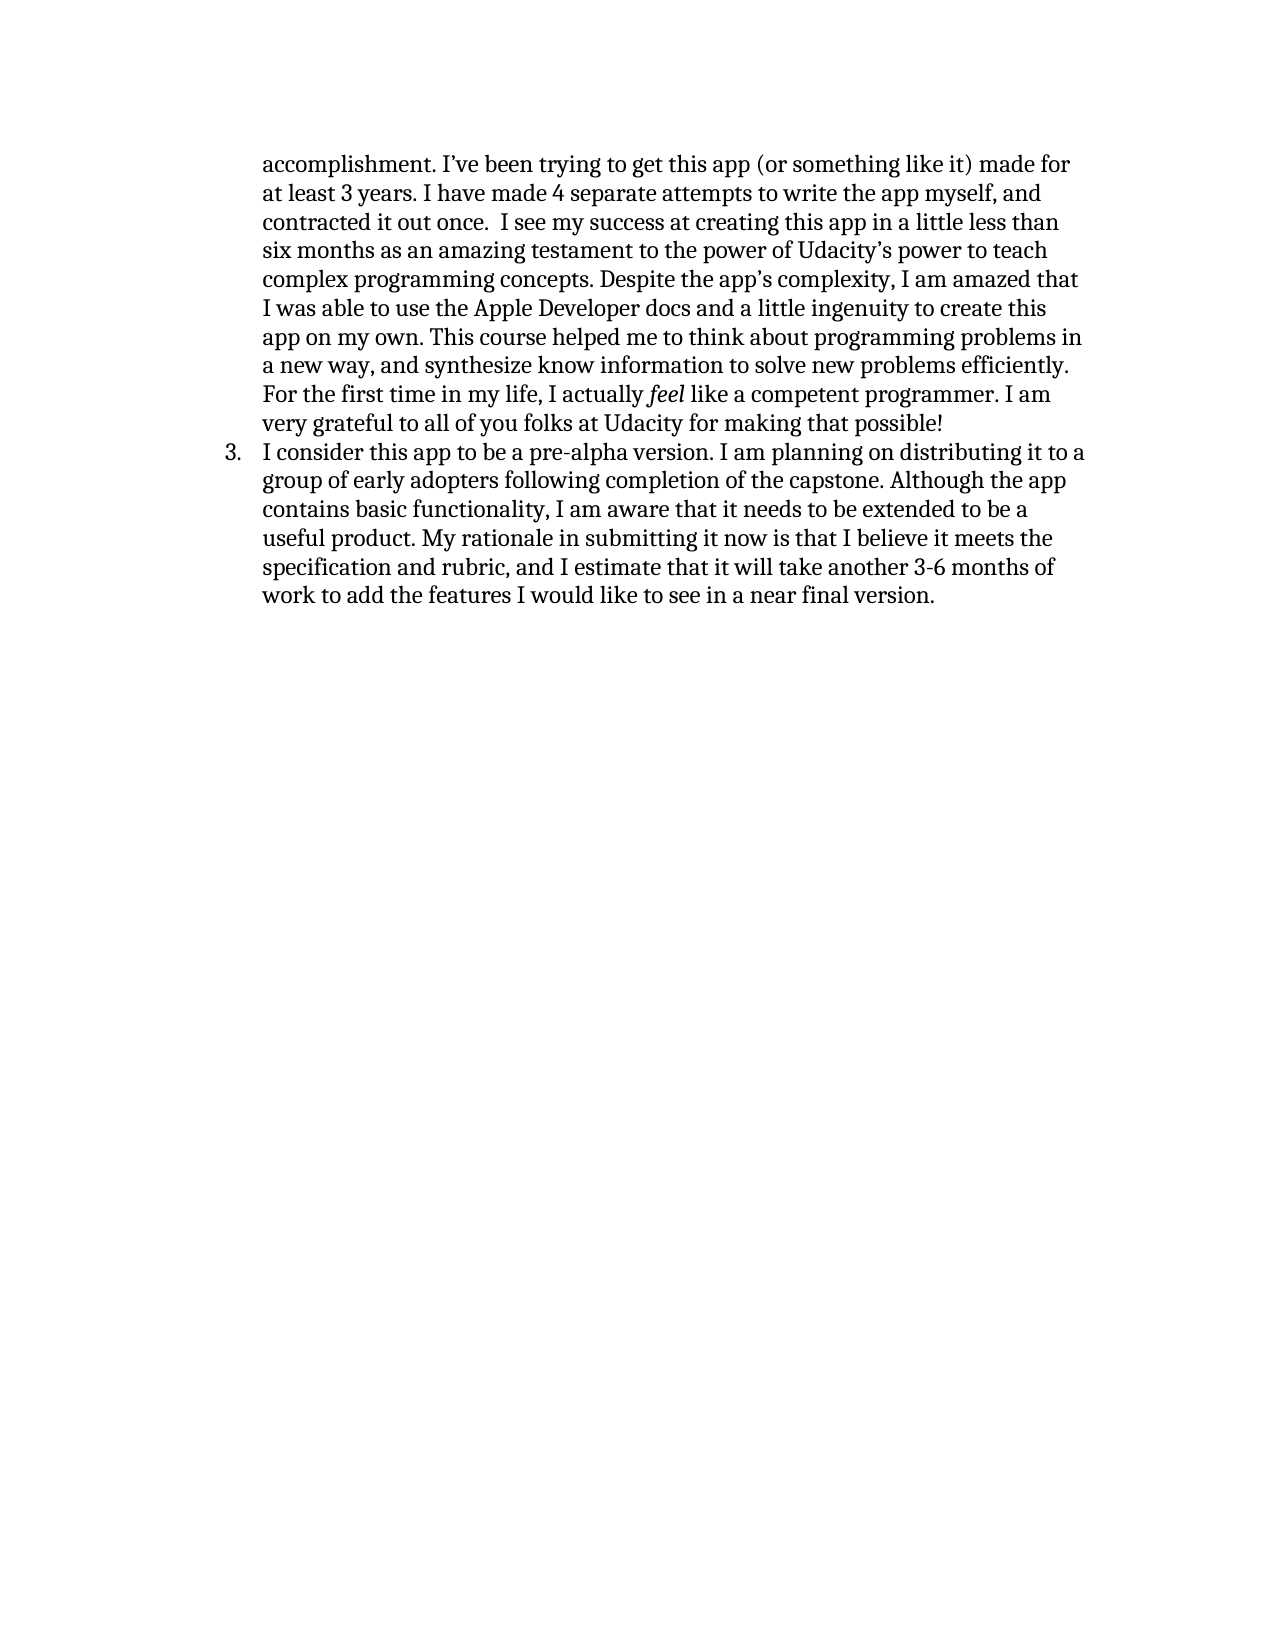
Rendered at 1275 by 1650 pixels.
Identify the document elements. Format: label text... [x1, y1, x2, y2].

list I consider this app to be a pre-alpha version. I am planning on distributing it to a group of early adopters following completion of the capstone. Although the app contains basic functionality, I am aware that it needs to be extended to be a useful product. My rationale in submitting it now is that I believe it meets the specification and rubric, and I estimate that it will take another 3-6 months of work to add the features I would like to see in a near final version. [225, 437, 1087, 610]
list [225, 150, 1087, 437]
